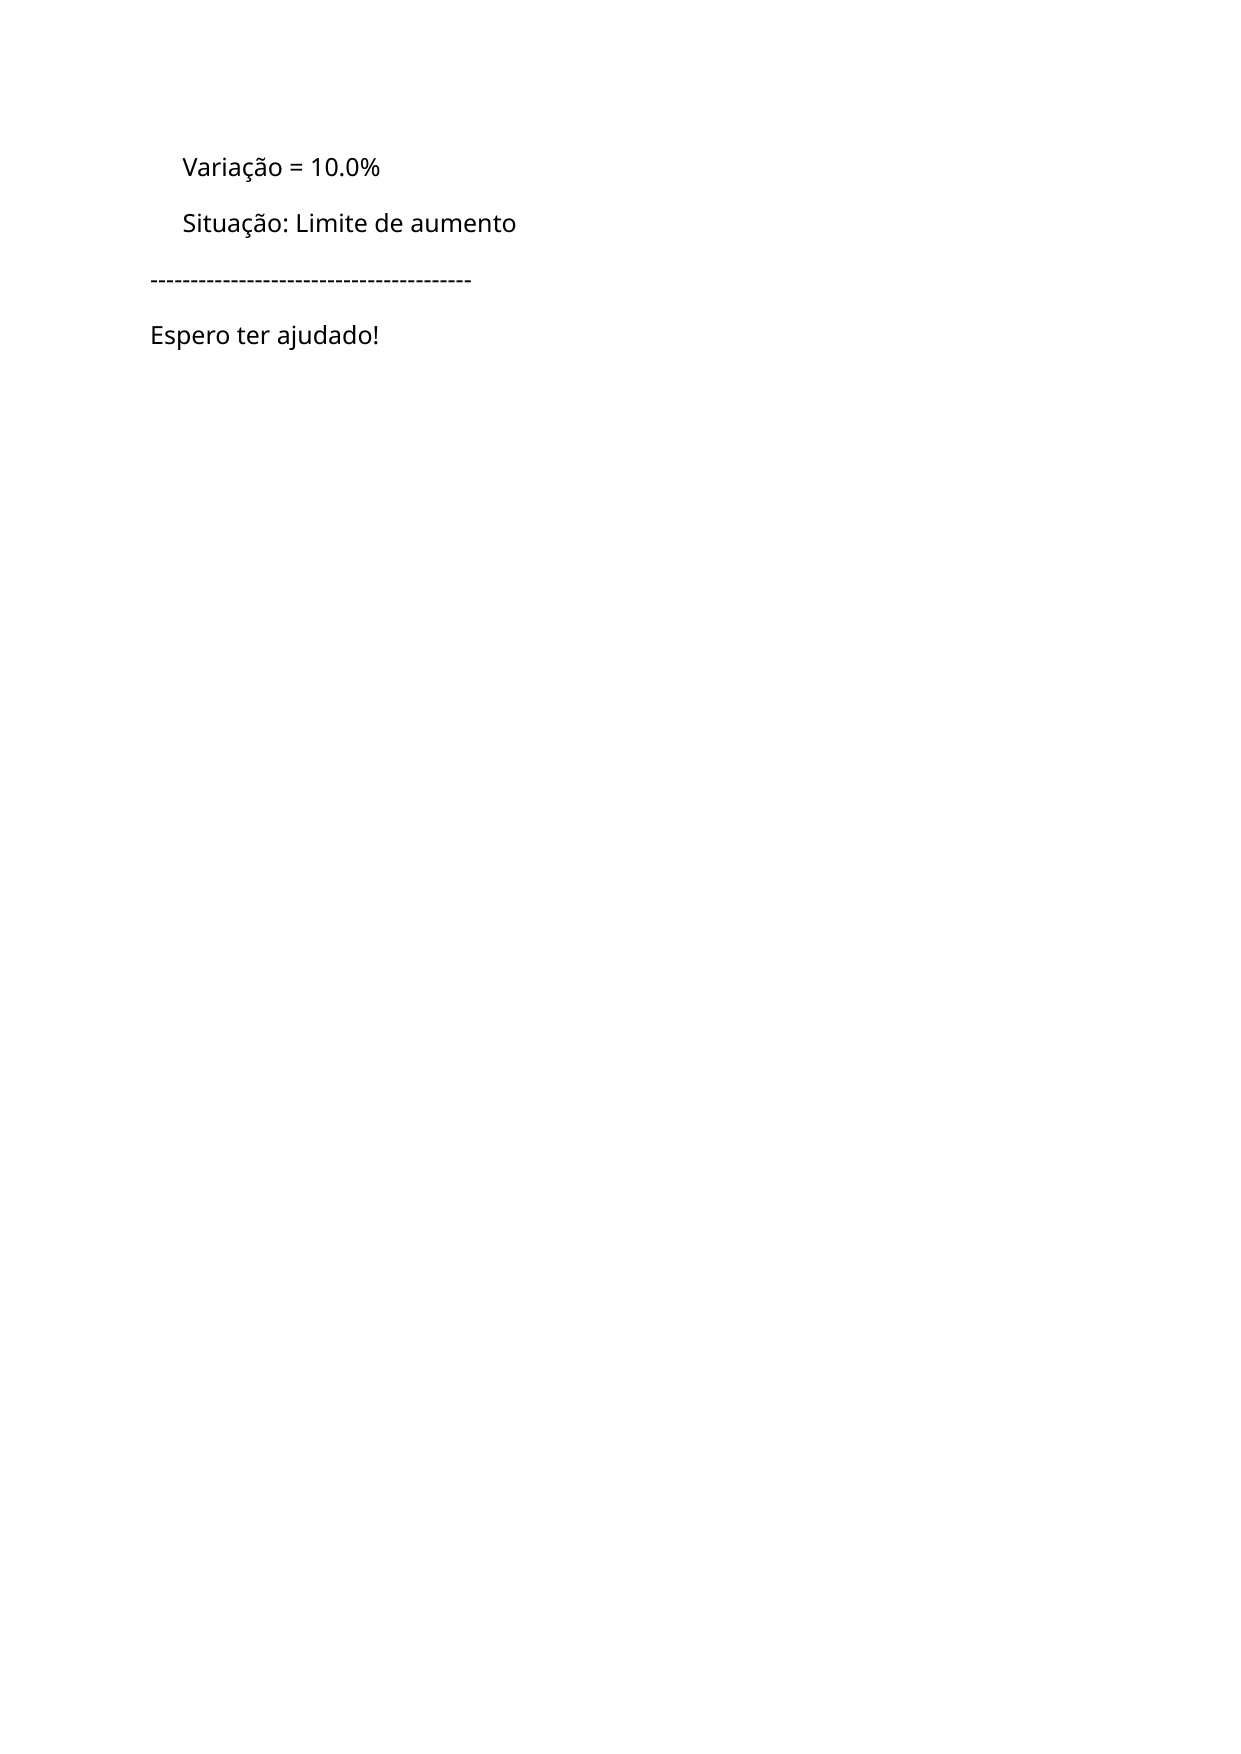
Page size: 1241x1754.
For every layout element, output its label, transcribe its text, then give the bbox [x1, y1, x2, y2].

text Situação: Limite de aumento [150, 206, 583, 240]
text Espero ter ajudado! [150, 317, 583, 352]
text Variação = 10.0% [150, 150, 583, 184]
text ---------------------------------------- [150, 262, 583, 296]
